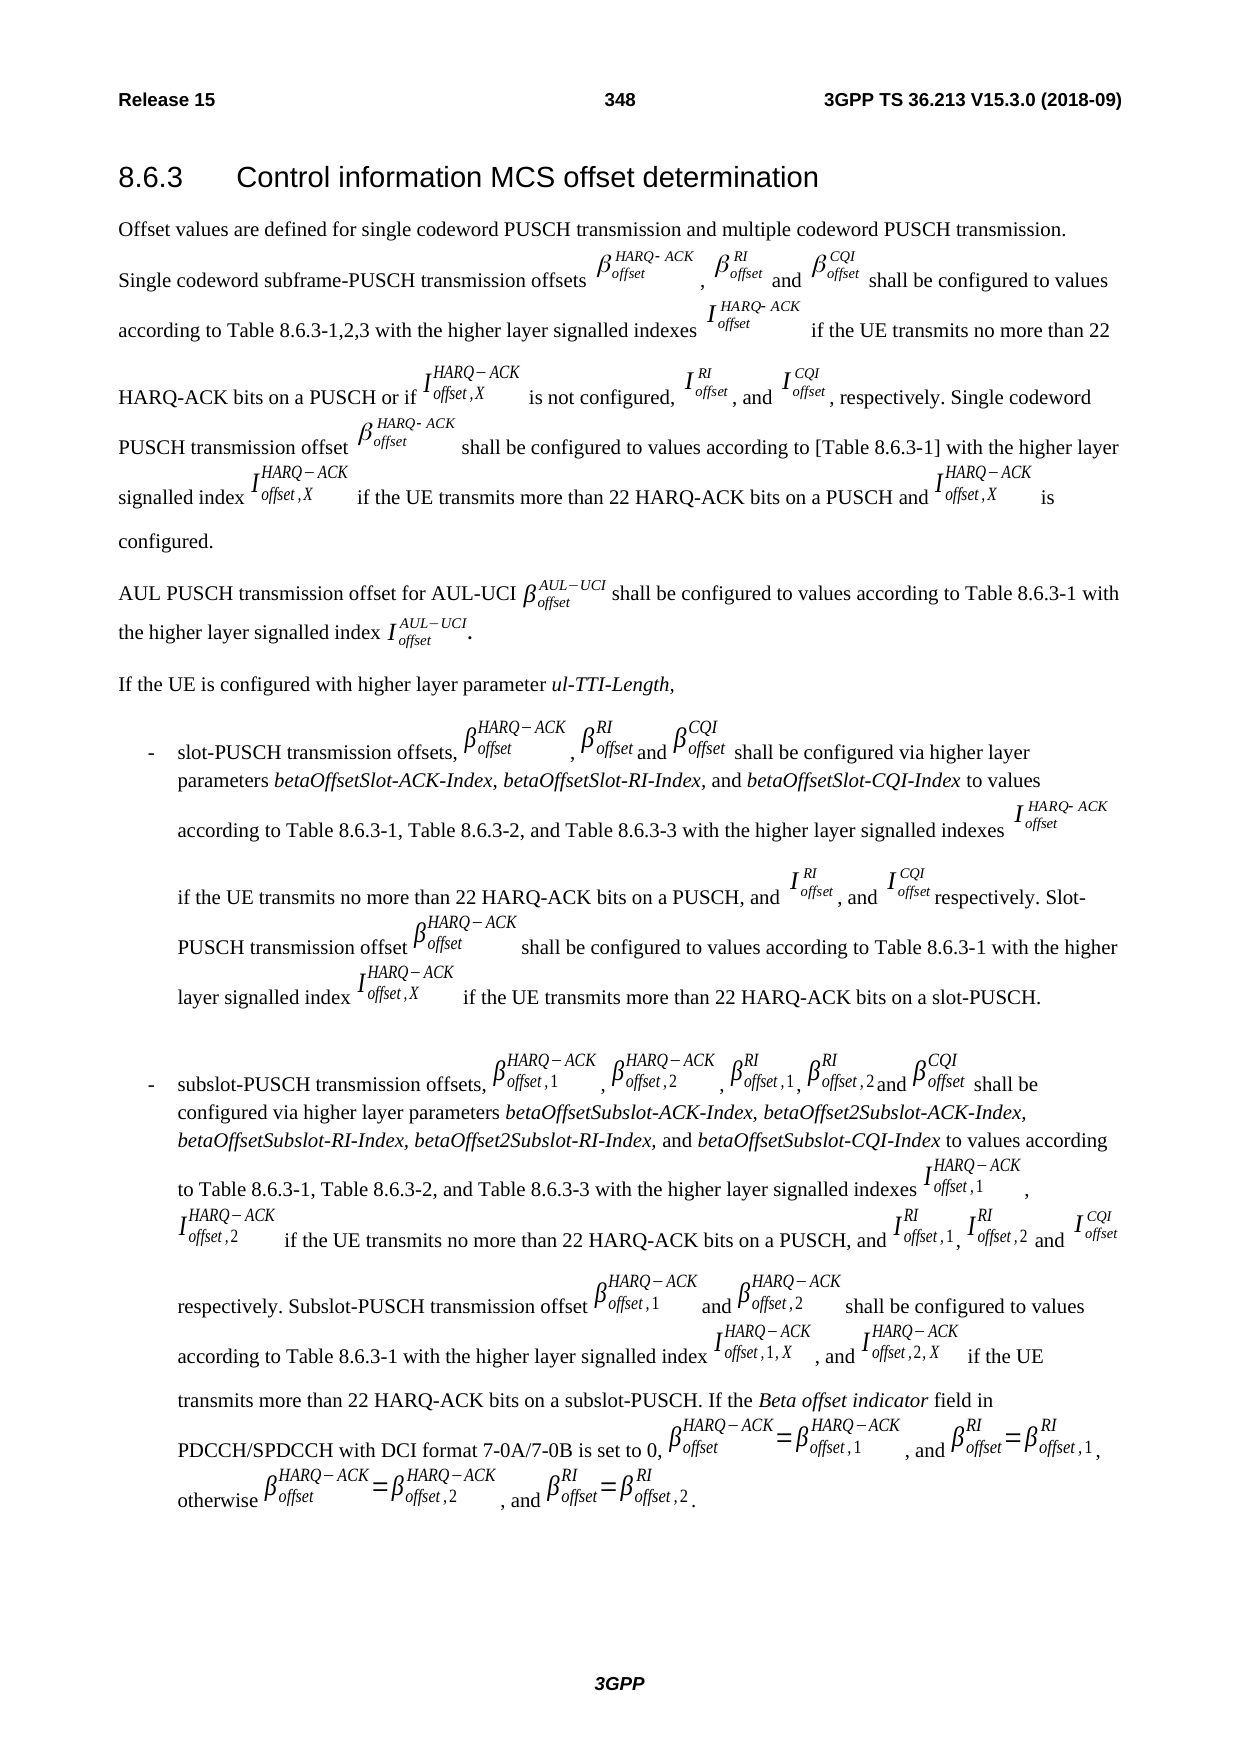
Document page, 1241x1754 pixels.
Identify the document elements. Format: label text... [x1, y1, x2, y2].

text AUL PUSCH transmission offset for AUL-UCI shall be configured to values according to Table 8.6.3-1 with the higher layer signalled index . [118, 576, 1122, 649]
text Offset values are defined for single codeword PUSCH transmission and multiple codeword PUSCH transmission. Single codeword subframe-PUSCH transmission offsets , and shall be configured to values according to Table 8.6.3-1,2,3 with the higher layer signalled indexes if the UE transmits no more than 22 HARQ-ACK bits on a PUSCH or if is not configured, , and , respectively. Single codeword PUSCH transmission offset shall be configured to values according to [Table 8.6.3-1] with the higher layer signalled index if the UE transmits more than 22 HARQ-ACK bits on a PUSCH and is configured. [118, 217, 1122, 553]
subtitle 8.6.3 Control information MCS offset determination [118, 160, 1122, 193]
text - slot-PUSCH transmission offsets, , and shall be configured via higher layer parameters betaOffsetSlot-ACK-Index, betaOffsetSlot-RI-Index, and betaOffsetSlot-CQI-Index to values according to Table 8.6.3-1, Table 8.6.3-2, and Table 8.6.3-3 with the higher layer signalled indexes if the UE transmits no more than 22 HARQ-ACK bits on a PUSCH, and , and respectively. Slot-PUSCH transmission offset shall be configured to values according to Table 8.6.3-1 with the higher layer signalled index if the UE transmits more than 22 HARQ-ACK bits on a slot-PUSCH. [148, 718, 1122, 1025]
text If the UE is configured with higher layer parameter ul-TTI-Length, [118, 671, 1122, 696]
text - subslot-PUSCH transmission offsets, , , , and shall be configured via higher layer parameters betaOffsetSubslot-ACK-Index, betaOffset2Subslot-ACK-Index, betaOffsetSubslot-RI-Index, betaOffset2Subslot-RI-Index, and betaOffsetSubslot-CQI-Index to values according to Table 8.6.3-1, Table 8.6.3-2, and Table 8.6.3-3 with the higher layer signalled indexes , if the UE transmits no more than 22 HARQ-ACK bits on a PUSCH, and , and respectively. Subslot-PUSCH transmission offset and shall be configured to values according to Table 8.6.3-1 with the higher layer signalled index , and if the UE transmits more than 22 HARQ-ACK bits on a subslot-PUSCH. If the Beta offset indicator field in PDCCH/SPDCCH with DCI format 7-0A/7-0B is set to 0, , and , otherwise , and . [148, 1050, 1122, 1512]
